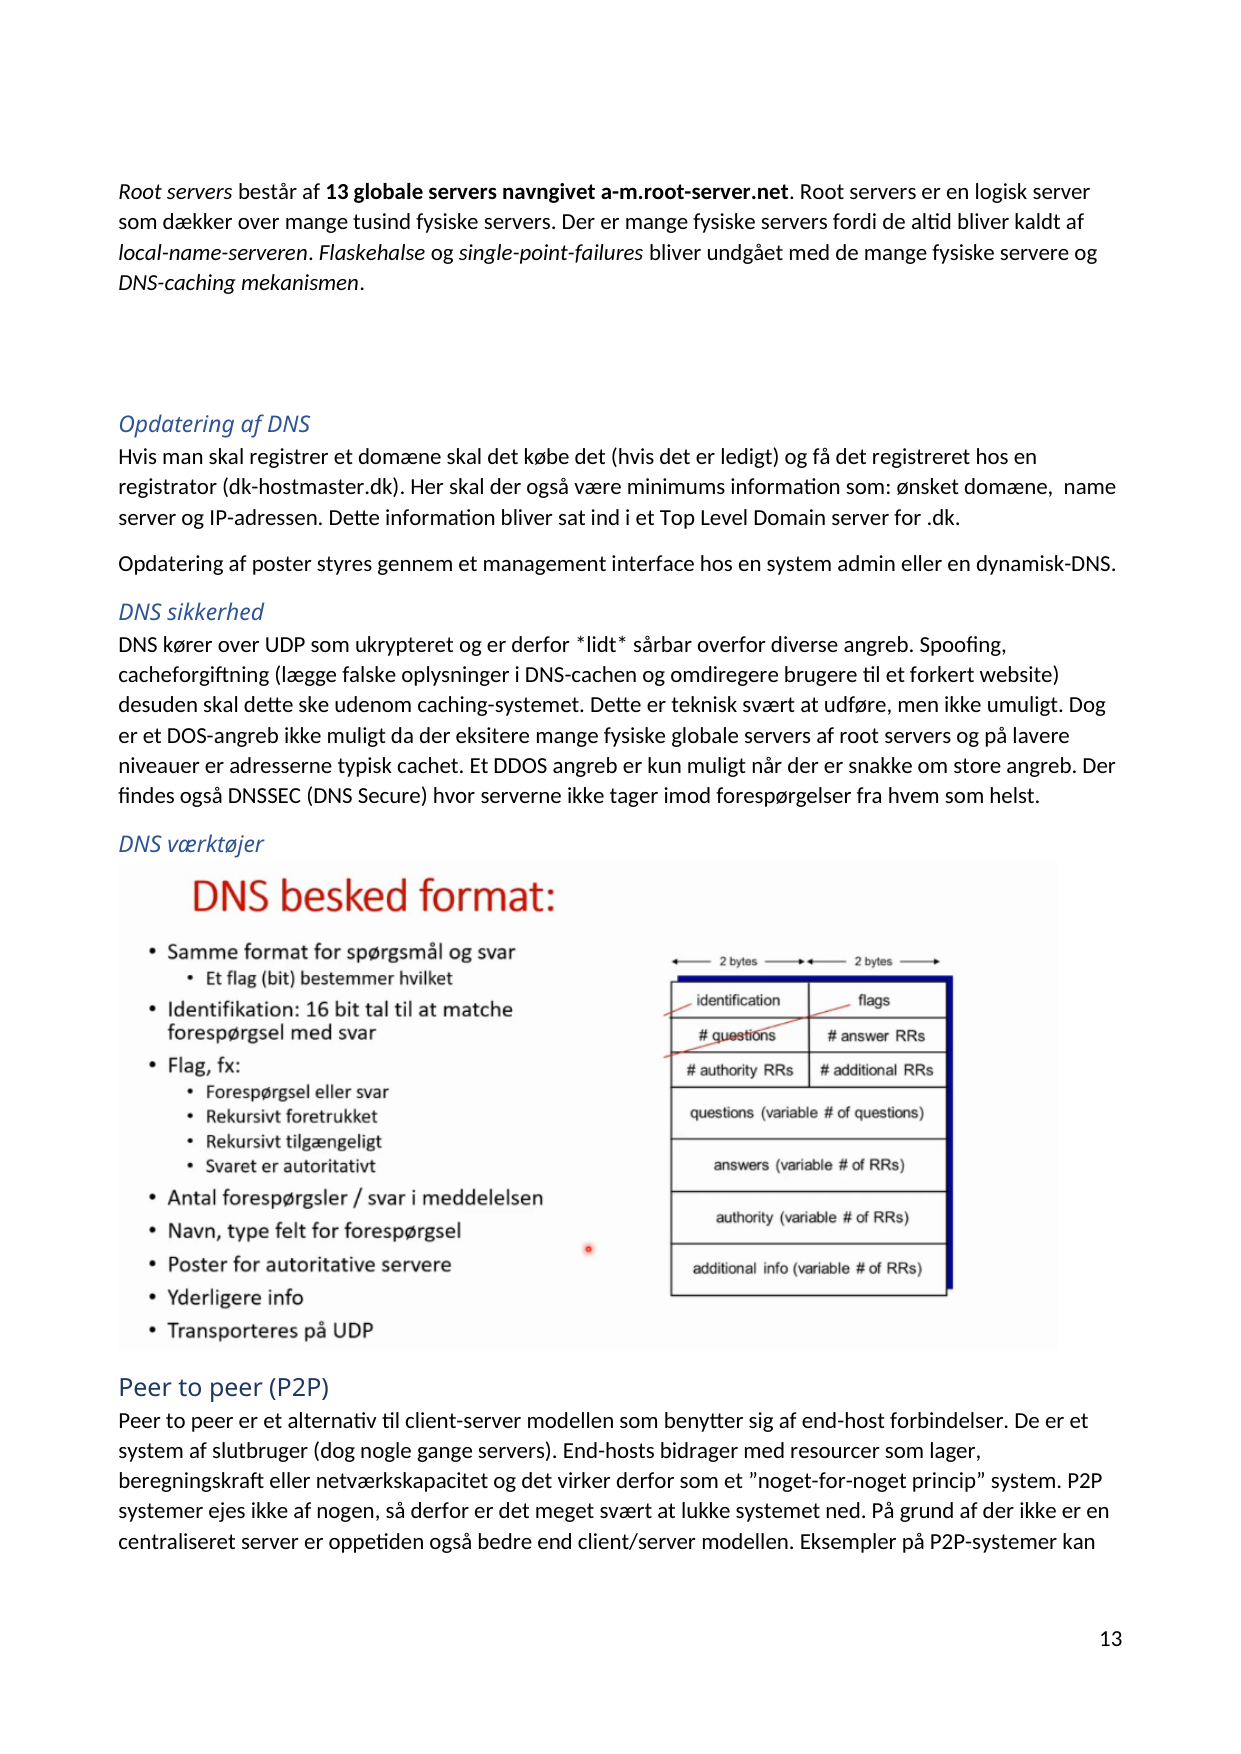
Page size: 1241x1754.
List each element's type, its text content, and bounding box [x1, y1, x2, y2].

subtitle DNS værktøjer [118, 828, 1122, 859]
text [118, 1406, 1122, 1555]
text Hvis man skal registrer et domæne skal det købe det (hvis det er ledigt) og få det registreret hos en registrator (dk-hostmaster.dk). Her skal der også være minimums information som: ønsket domæne, name server og IP-adressen. Dette information bliver sat ind i et Top Level Domain server for .dk. [118, 442, 1122, 531]
text Root servers består af 13 globale servers navngivet a-m.root-server.net. Root servers er en logisk server som dækker over mange tusind fysiske servers. Der er mange fysiske servers fordi de altid bliver kaldt af local-name-serveren. Flaskehalse og single-point-failures bliver undgået med de mange fysiske servere og DNS-caching mekanismen. [118, 177, 1122, 296]
subtitle Peer to peer (P2P) [118, 1369, 1122, 1403]
text DNS kører over UDP som ukrypteret og er derfor *lidt* sårbar overfor diverse angreb. Spoofing, cacheforgiftning (lægge falske oplysninger i DNS-cachen og omdiregere brugere til et forkert website) desuden skal dette ske udenom caching-systemet. Dette er teknisk svært at udføre, men ikke umuligt. Dog er et DOS-angreb ikke muligt da der eksitere mange fysiske globale servers af root servers og på lavere niveauer er adresserne typisk cachet. Et DDOS angreb er kun muligt når der er snakke om store angreb. Der findes også DNSSEC (DNS Secure) hvor serverne ikke tager imod forespørgelser fra hvem som helst. [118, 630, 1122, 809]
subtitle Opdatering af DNS [118, 408, 1122, 440]
picture [118, 861, 1059, 1351]
subtitle DNS sikkerhed [118, 596, 1122, 628]
text Opdatering af poster styres gennem et management interface hos en system admin eller en dynamisk-DNS. [118, 549, 1122, 577]
